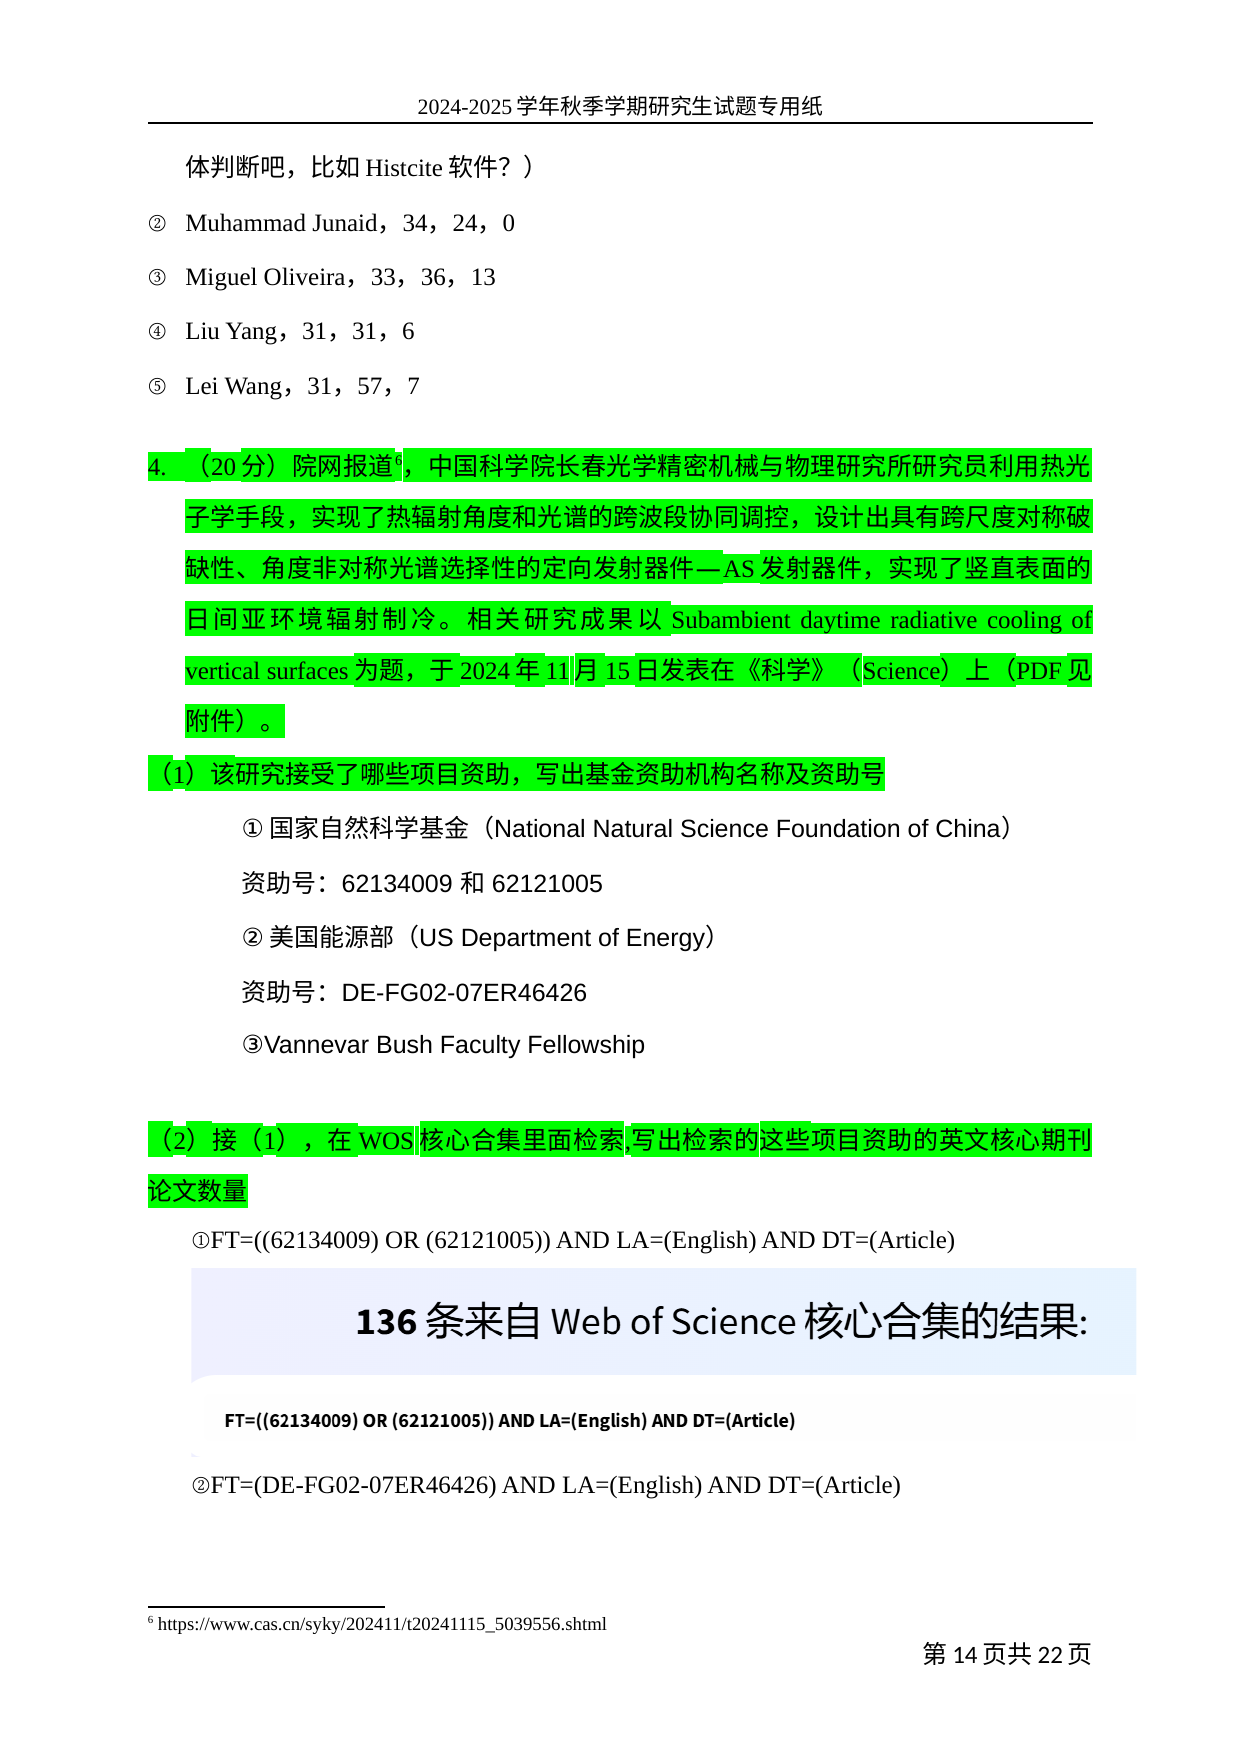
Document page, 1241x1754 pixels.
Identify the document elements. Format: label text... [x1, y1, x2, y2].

list Muhammad Junaid，34，24，0 [148, 202, 1093, 238]
list Liu Yang，31，31，6 [148, 311, 1093, 347]
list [148, 148, 1093, 184]
list ②FT=(DE-FG02-07ER46426) AND LA=(English) AND DT=(Article) [191, 1470, 1093, 1499]
list （2）接（1），在WOS核心合集里面检索,写出检索的这些项目资助的英文核心期刊论文数量 [148, 1121, 1093, 1208]
list ③Vannevar Bush Faculty Fellowship [191, 1026, 1093, 1061]
list Lei Wang，31，57，7 [148, 365, 1093, 401]
list Miguel Oliveira，33，36，13 [148, 256, 1093, 293]
list （20分）院网报道，中国科学院长春光学精密机械与物理研究所研究员利用热光子学手段，实现了热辐射角度和光谱的跨波段协同调控，设计出具有跨尺度对称破缺性、角度非对称光谱选择性的定向发射器件—AS发射器件，实现了竖直表面的日间亚环境辐射制冷。相关研究成果以Subambient daytime radiative cooling of vertical surfaces为题，于2024年11月15日发表在《科学》（Science）上（PDF见附件）。 [148, 448, 1093, 738]
list ①FT=((62134009) OR (62121005)) AND LA=(English) AND DT=(Article) [191, 1225, 1093, 1254]
list ①国家自然科学基金（National Natural Science Foundation of China） [191, 809, 1093, 845]
list 资助号：62134009 和 62121005 [191, 863, 1093, 899]
list 资助号：DE-FG02-07ER46426 [191, 972, 1093, 1008]
list ②美国能源部（US Department of Energy） [191, 918, 1093, 954]
list （1）该研究接受了哪些项目资助，写出基金资助机构名称及资助号 [148, 754, 1093, 791]
picture [191, 1268, 1137, 1457]
